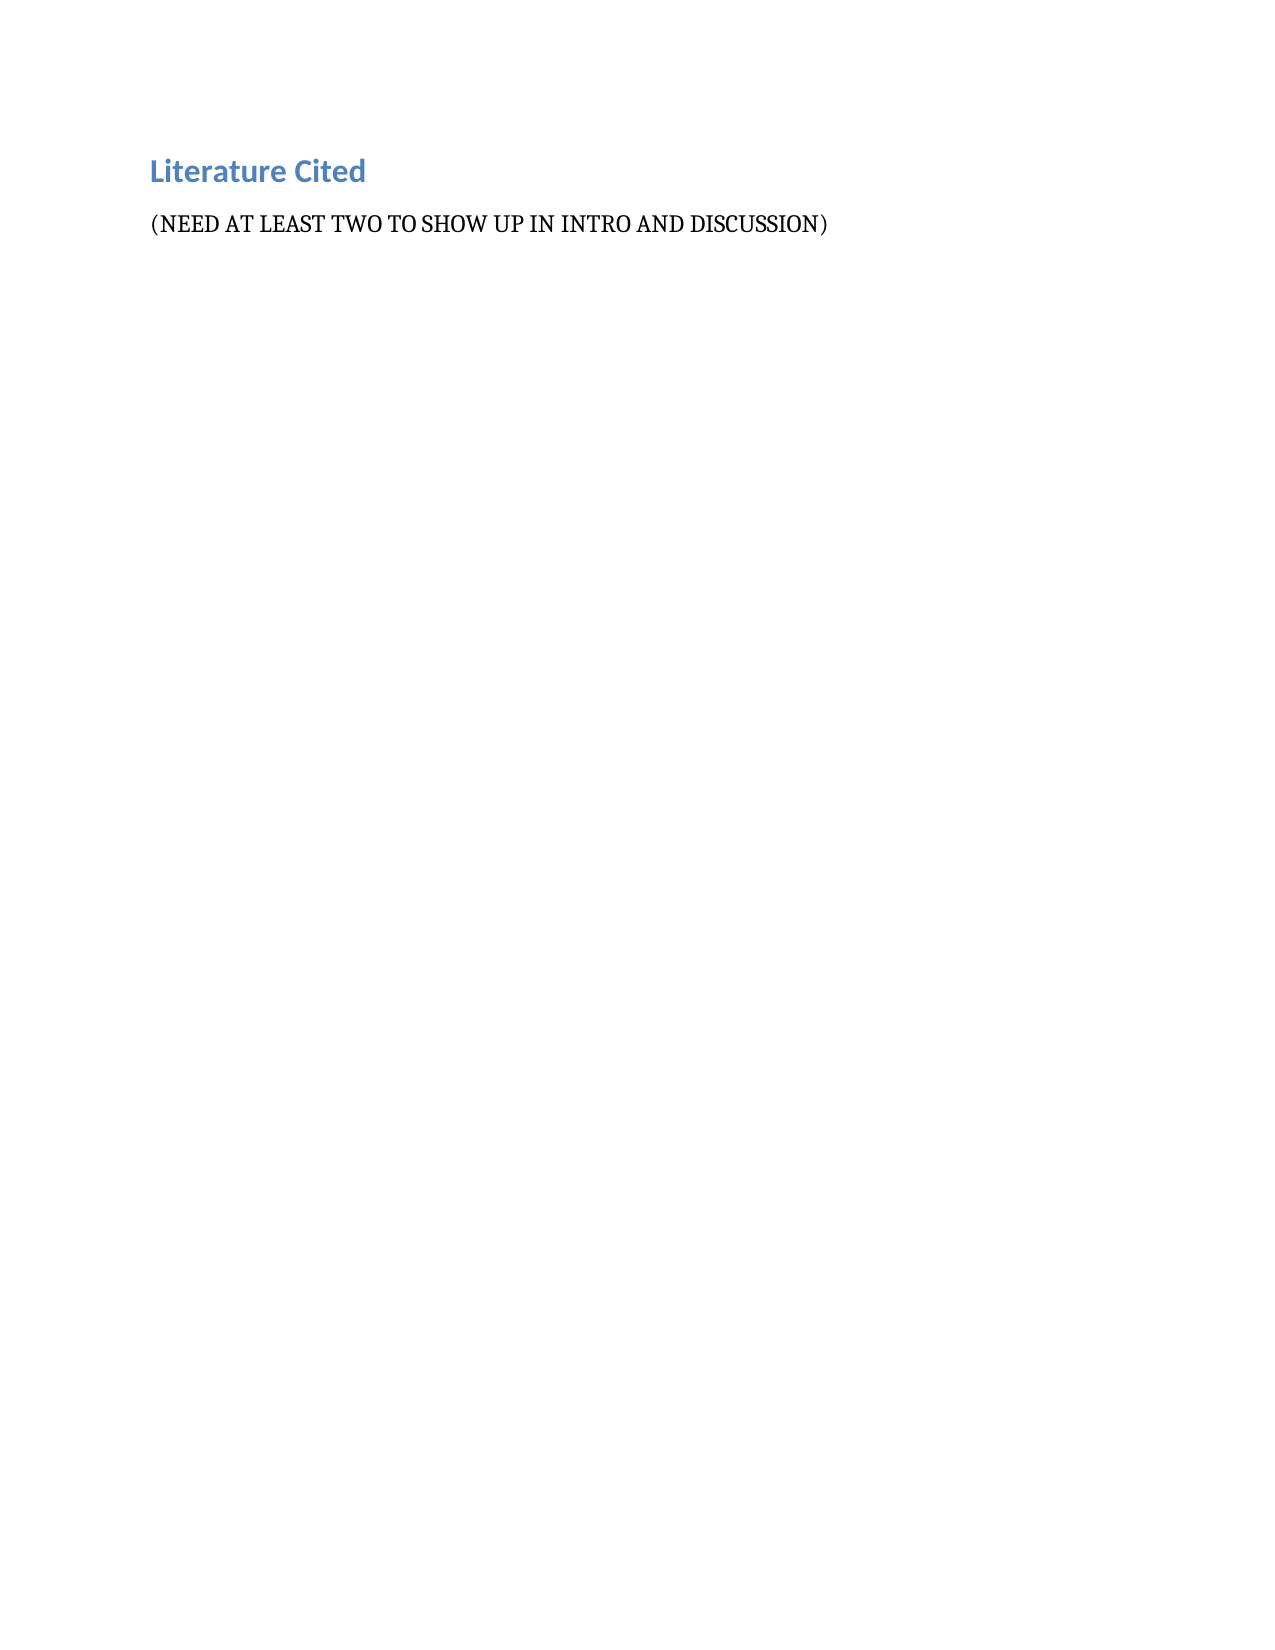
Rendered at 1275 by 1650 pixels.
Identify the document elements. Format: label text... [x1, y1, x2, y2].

text (NEED AT LEAST TWO TO SHOW UP IN INTRO AND DISCUSSION) [150, 209, 1125, 238]
subtitle Literature Cited [150, 150, 1125, 191]
